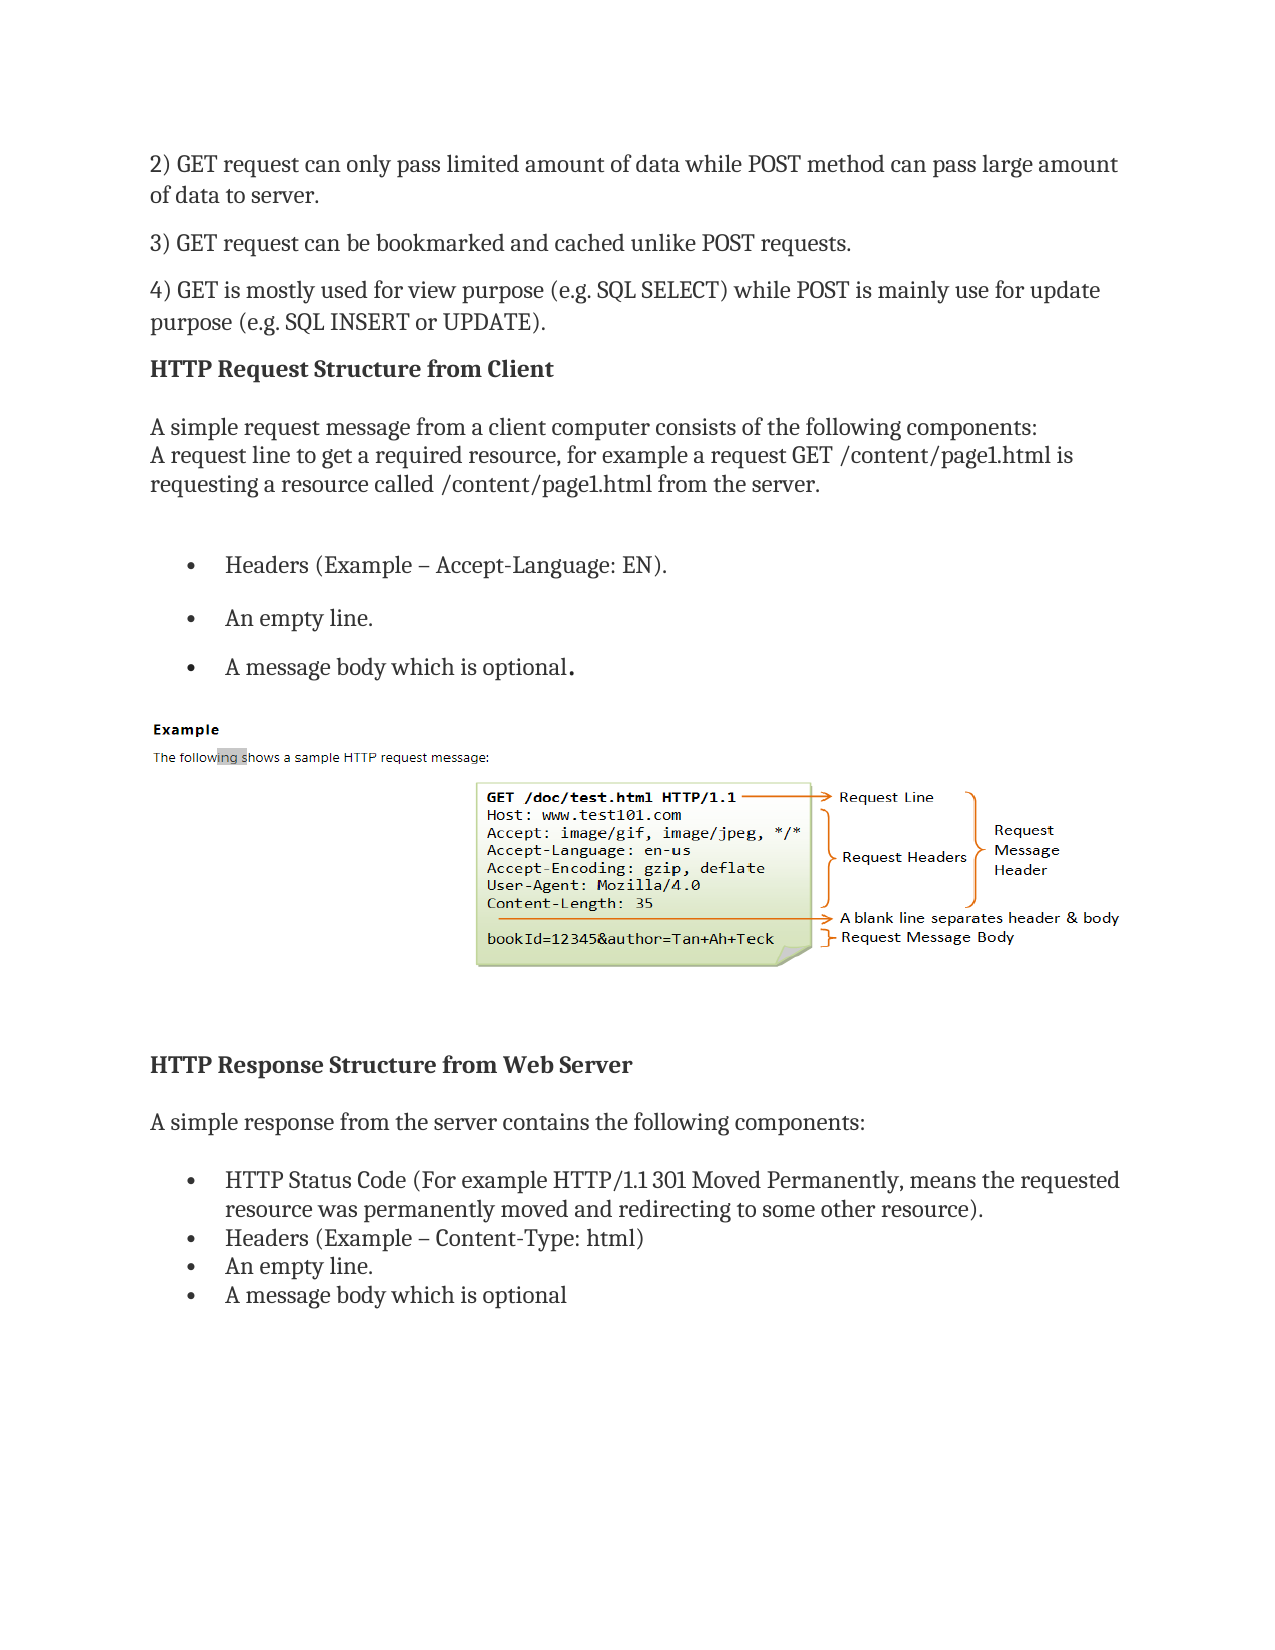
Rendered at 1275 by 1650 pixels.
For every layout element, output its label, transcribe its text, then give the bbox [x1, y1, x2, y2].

text A simple request message from a client computer consists of the following components: [150, 412, 1125, 441]
text A request line to get a required resource, for example a request GET /content/page1.html is requesting a resource called /content/page1.html from the server. [150, 441, 1125, 499]
subtitle HTTP Response Structure from Web Server [150, 1051, 1125, 1079]
picture [150, 715, 1124, 985]
text 4) GET is mostly used for view purpose (e.g. SQL SELECT) while POST is mainly use for update purpose (e.g. SQL INSERT or UPDATE). [150, 276, 1125, 336]
list A message body which is optional. [187, 632, 1125, 685]
text 2) GET request can only pass limited amount of data while POST method can pass large amount of data to server. [150, 150, 1125, 210]
list An empty line. [187, 580, 1125, 632]
list Headers (Example – Content-Type: html) [187, 1223, 1125, 1252]
list A message body which is optional [187, 1281, 1125, 1310]
text A simple response from the server contains the following components: [150, 1108, 1125, 1137]
text 3) GET request can be bookmarked and cached unlike POST requests. [150, 229, 1125, 257]
list Headers (Example – Accept-Language: EN). [187, 528, 1125, 580]
subtitle HTTP Request Structure from Client [150, 355, 1125, 384]
list HTTP Status Code (For example HTTP/1.1 301 Moved Permanently, means the requested resource was permanently moved and redirecting to some other resource). [187, 1166, 1125, 1223]
list An empty line. [187, 1252, 1125, 1281]
